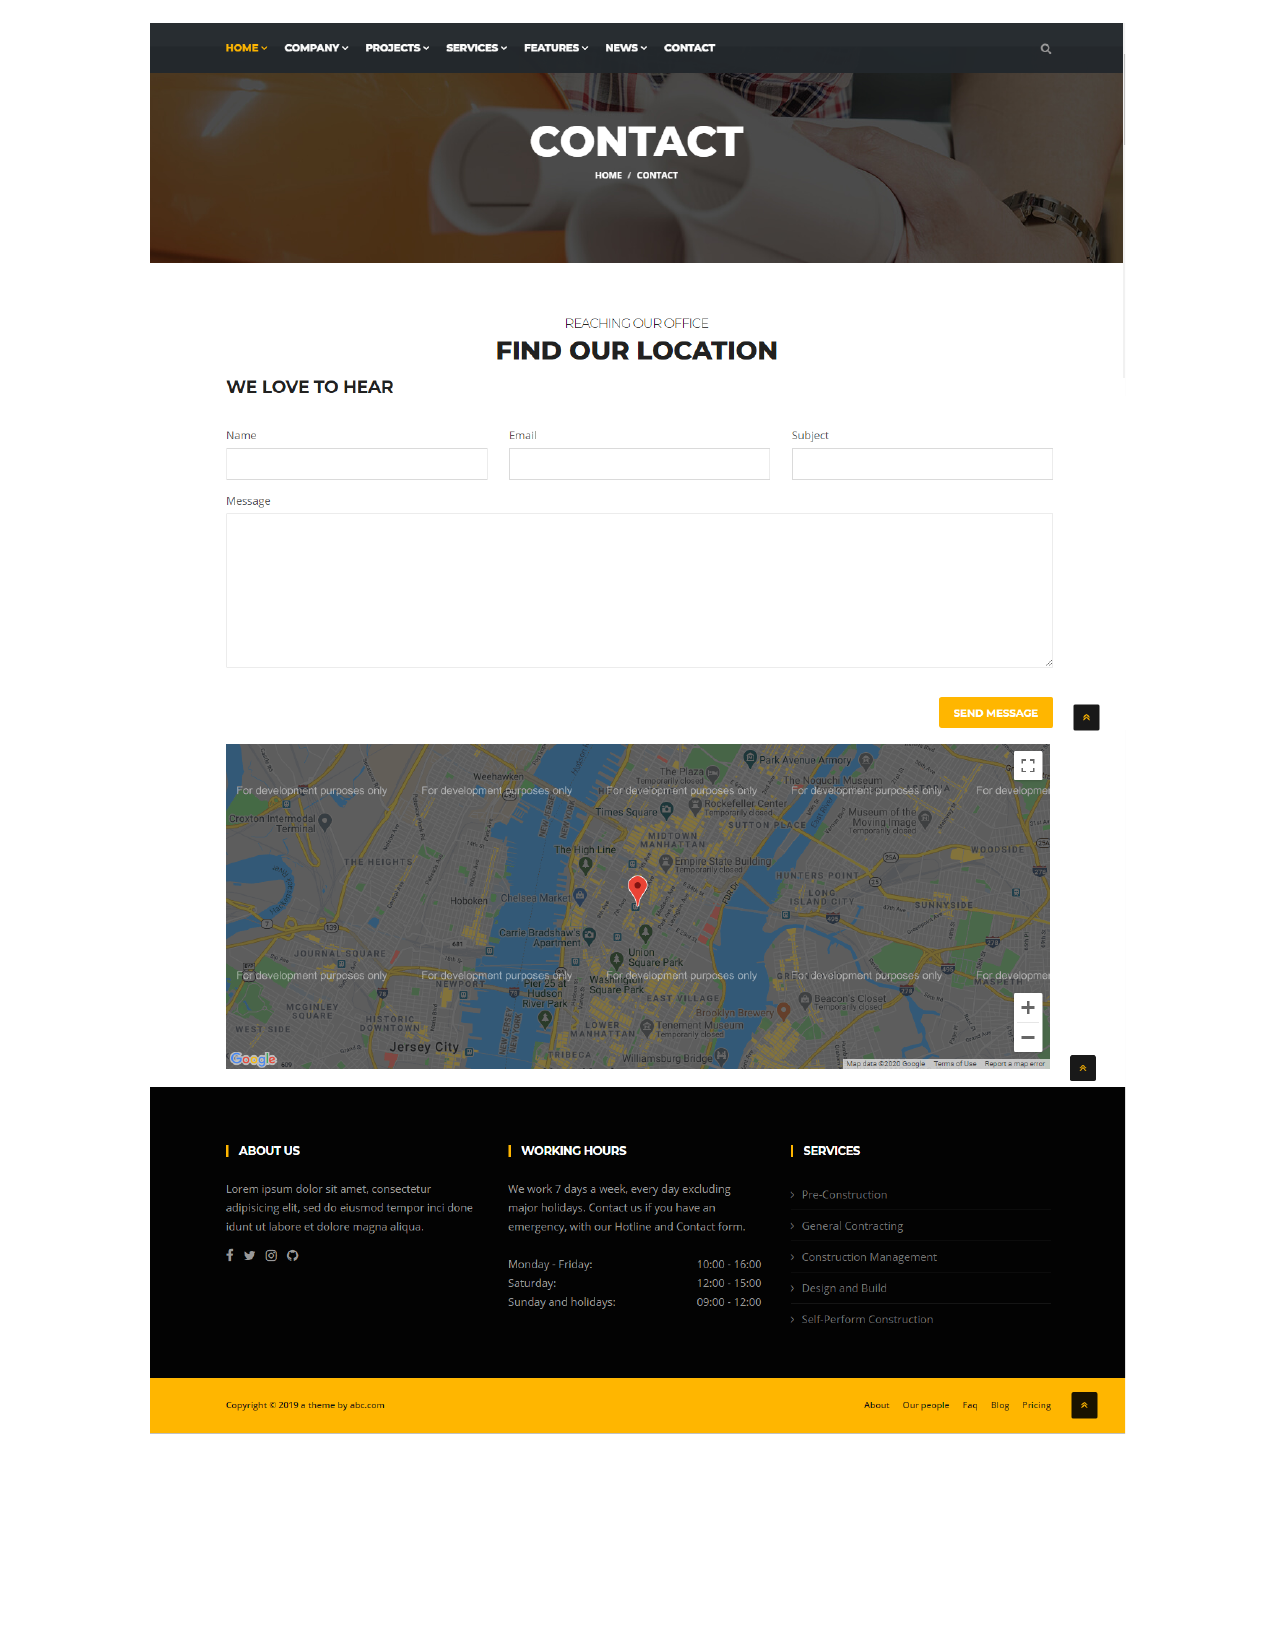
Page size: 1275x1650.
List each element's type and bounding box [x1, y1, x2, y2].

picture [150, 23, 1125, 1434]
